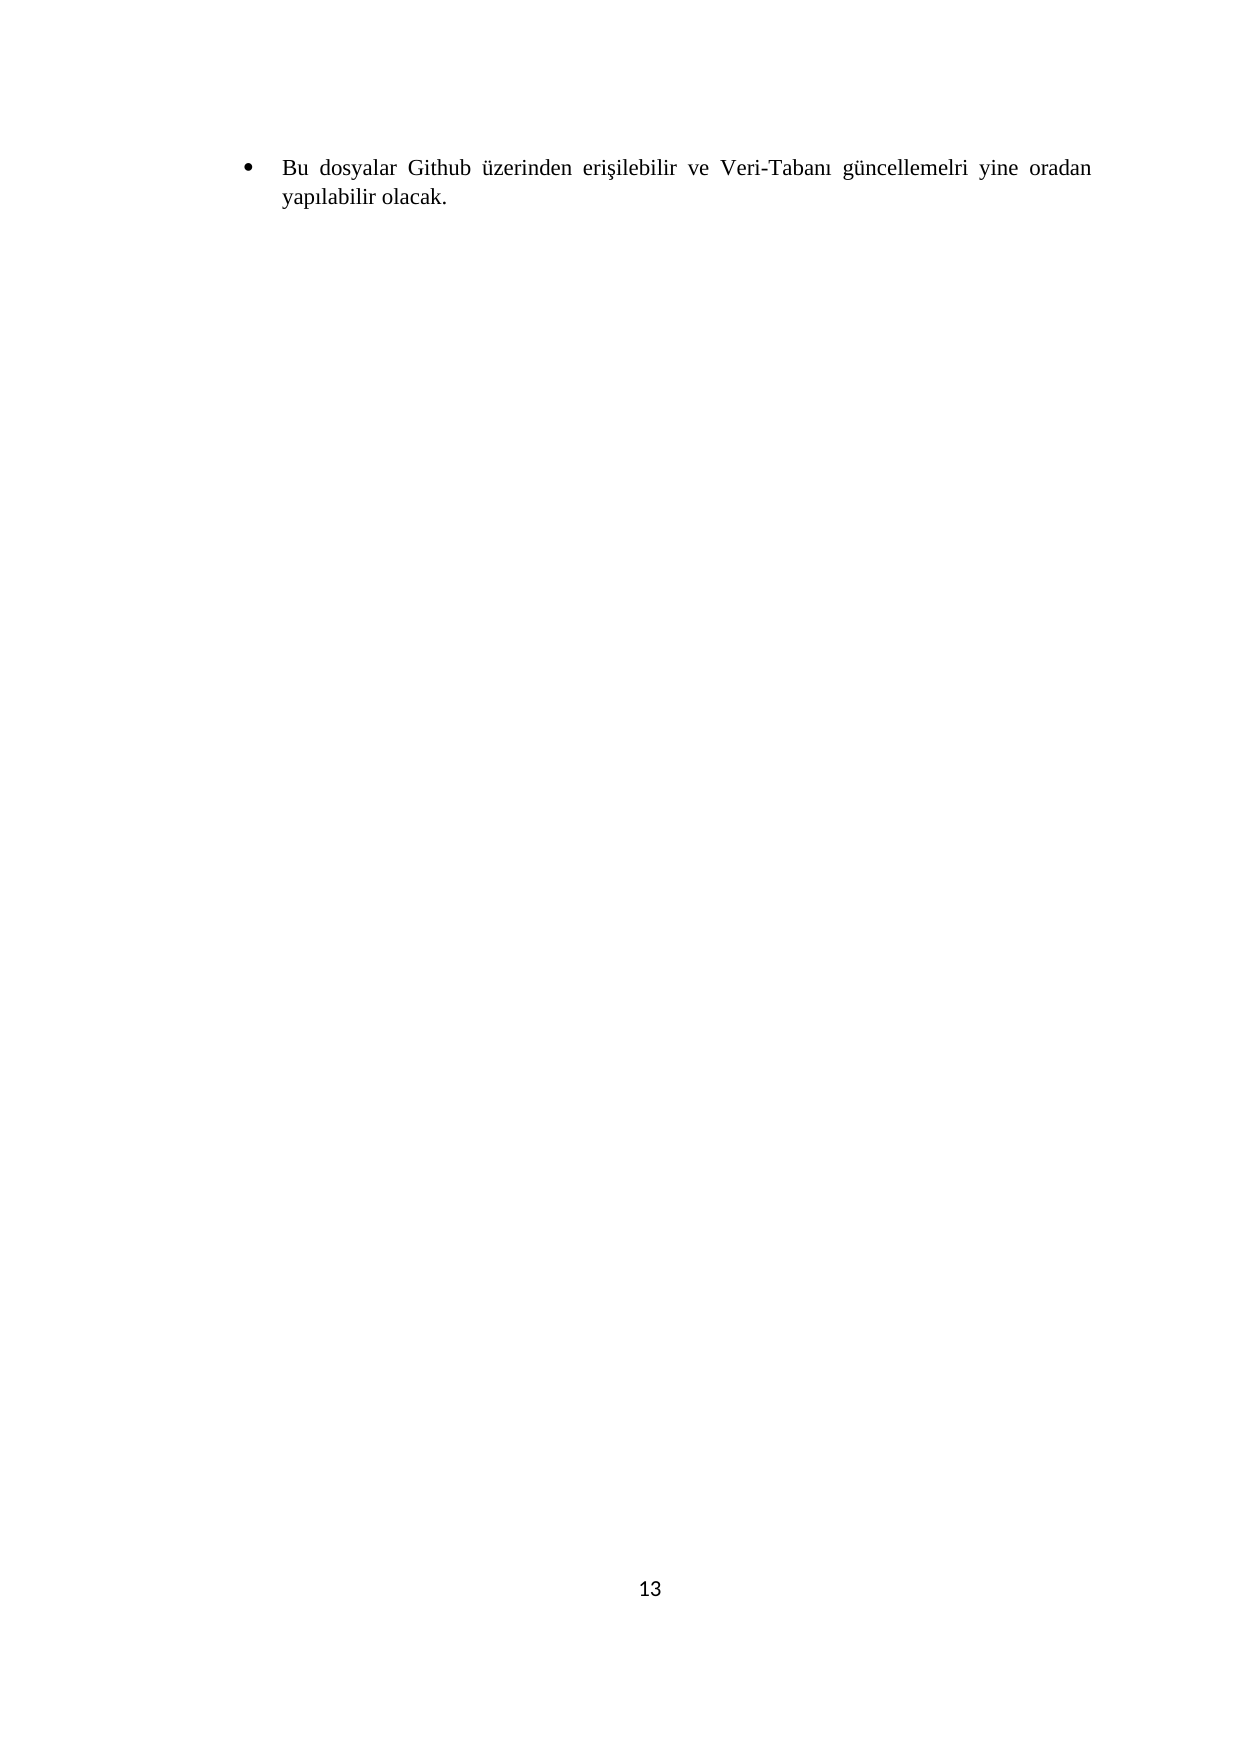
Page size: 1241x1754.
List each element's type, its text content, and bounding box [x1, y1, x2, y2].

list Bu dosyalar Github üzerinden erişilebilir ve Veri-Tabanı güncellemelri yine oradan yapılabilir olacak. [244, 154, 1092, 209]
